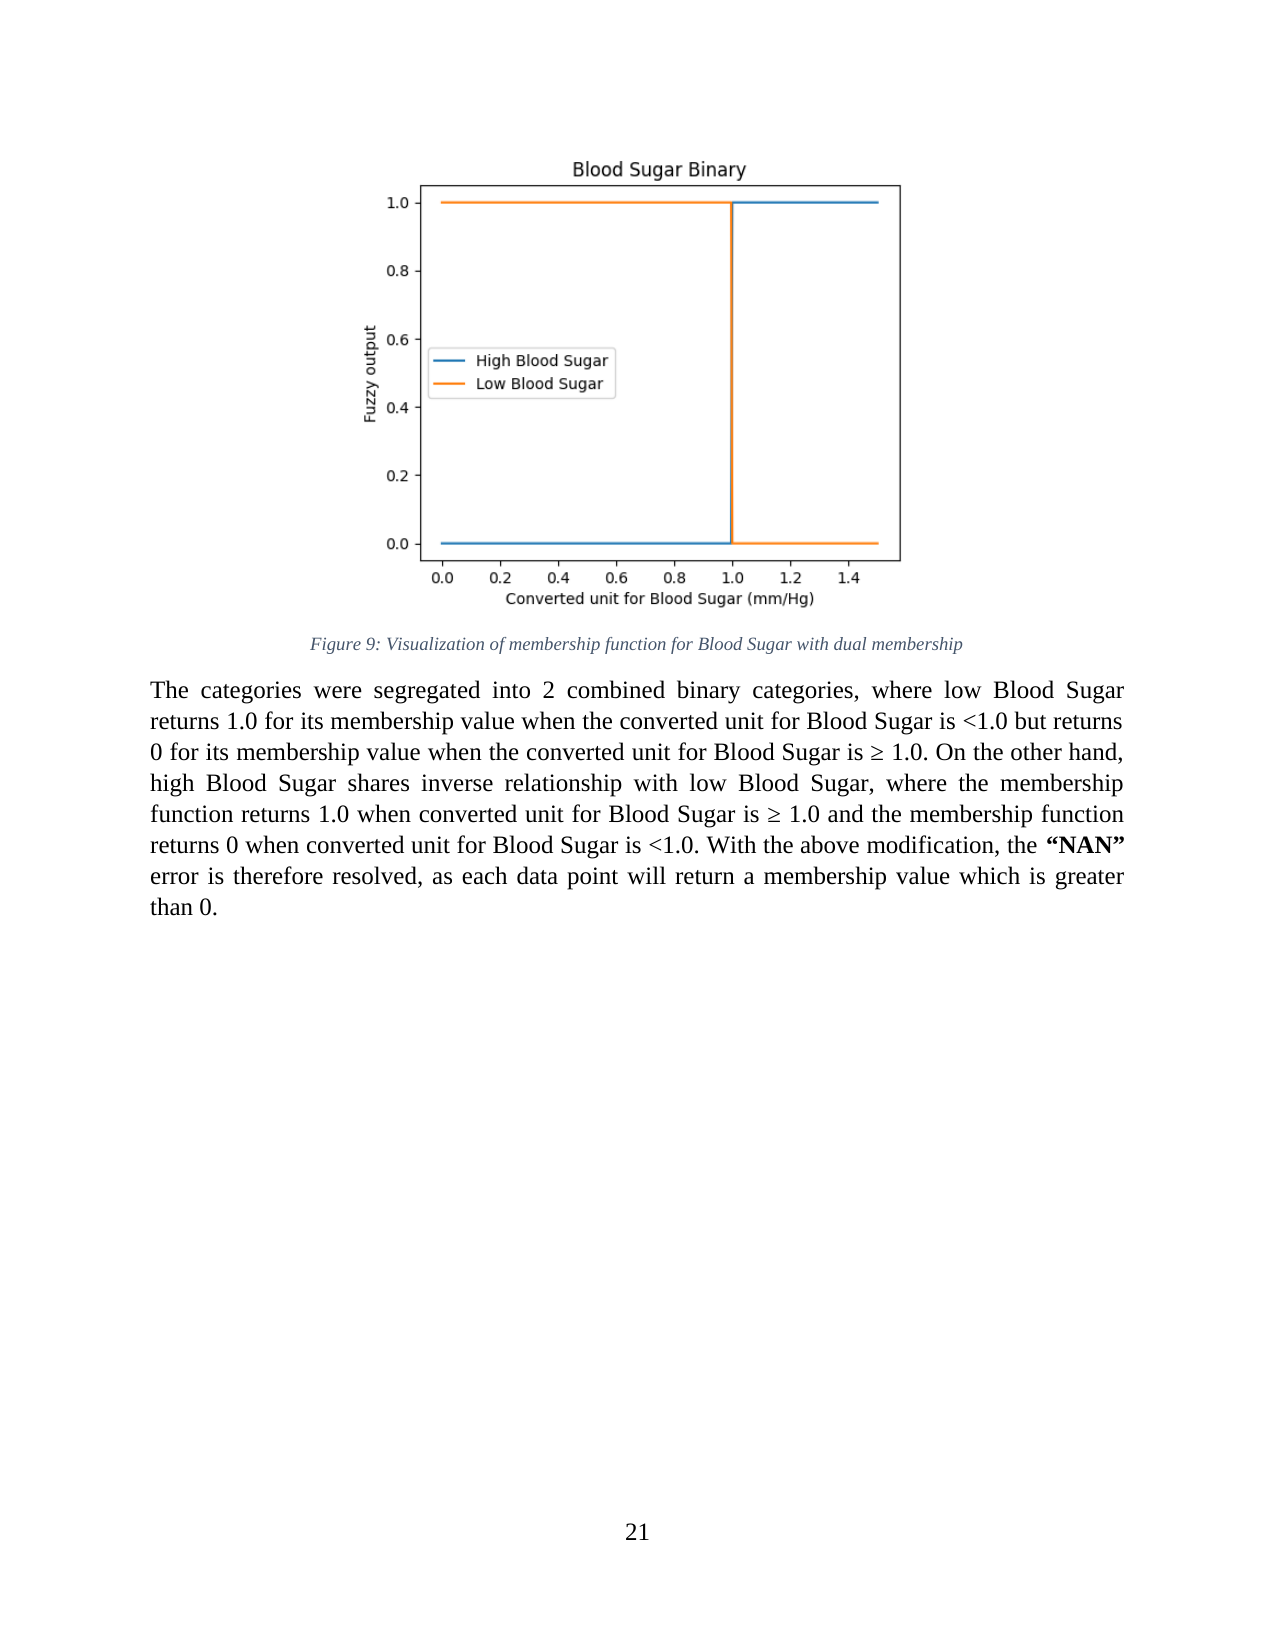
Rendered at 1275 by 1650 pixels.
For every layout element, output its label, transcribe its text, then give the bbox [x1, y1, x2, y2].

text The categories were segregated into 2 combined binary categories, where low Blood Sugar returns 1.0 for its membership value when the converted unit for Blood Sugar is <1.0 but returns 0 for its membership value when the converted unit for Blood Sugar is ≥ 1.0. On the other hand, high Blood Sugar shares inverse relationship with low Blood Sugar, where the membership function returns 1.0 when converted unit for Blood Sugar is ≥ 1.0 and the membership function returns 0 when converted unit for Blood Sugar is <1.0. With the above modification, the “NAN” error is therefore resolved, as each data point will return a membership value which is greater than 0. [150, 675, 1125, 921]
text Figure 9: Visualization of membership function for Blood Sugar with dual membership [150, 633, 1125, 654]
picture [360, 150, 915, 614]
